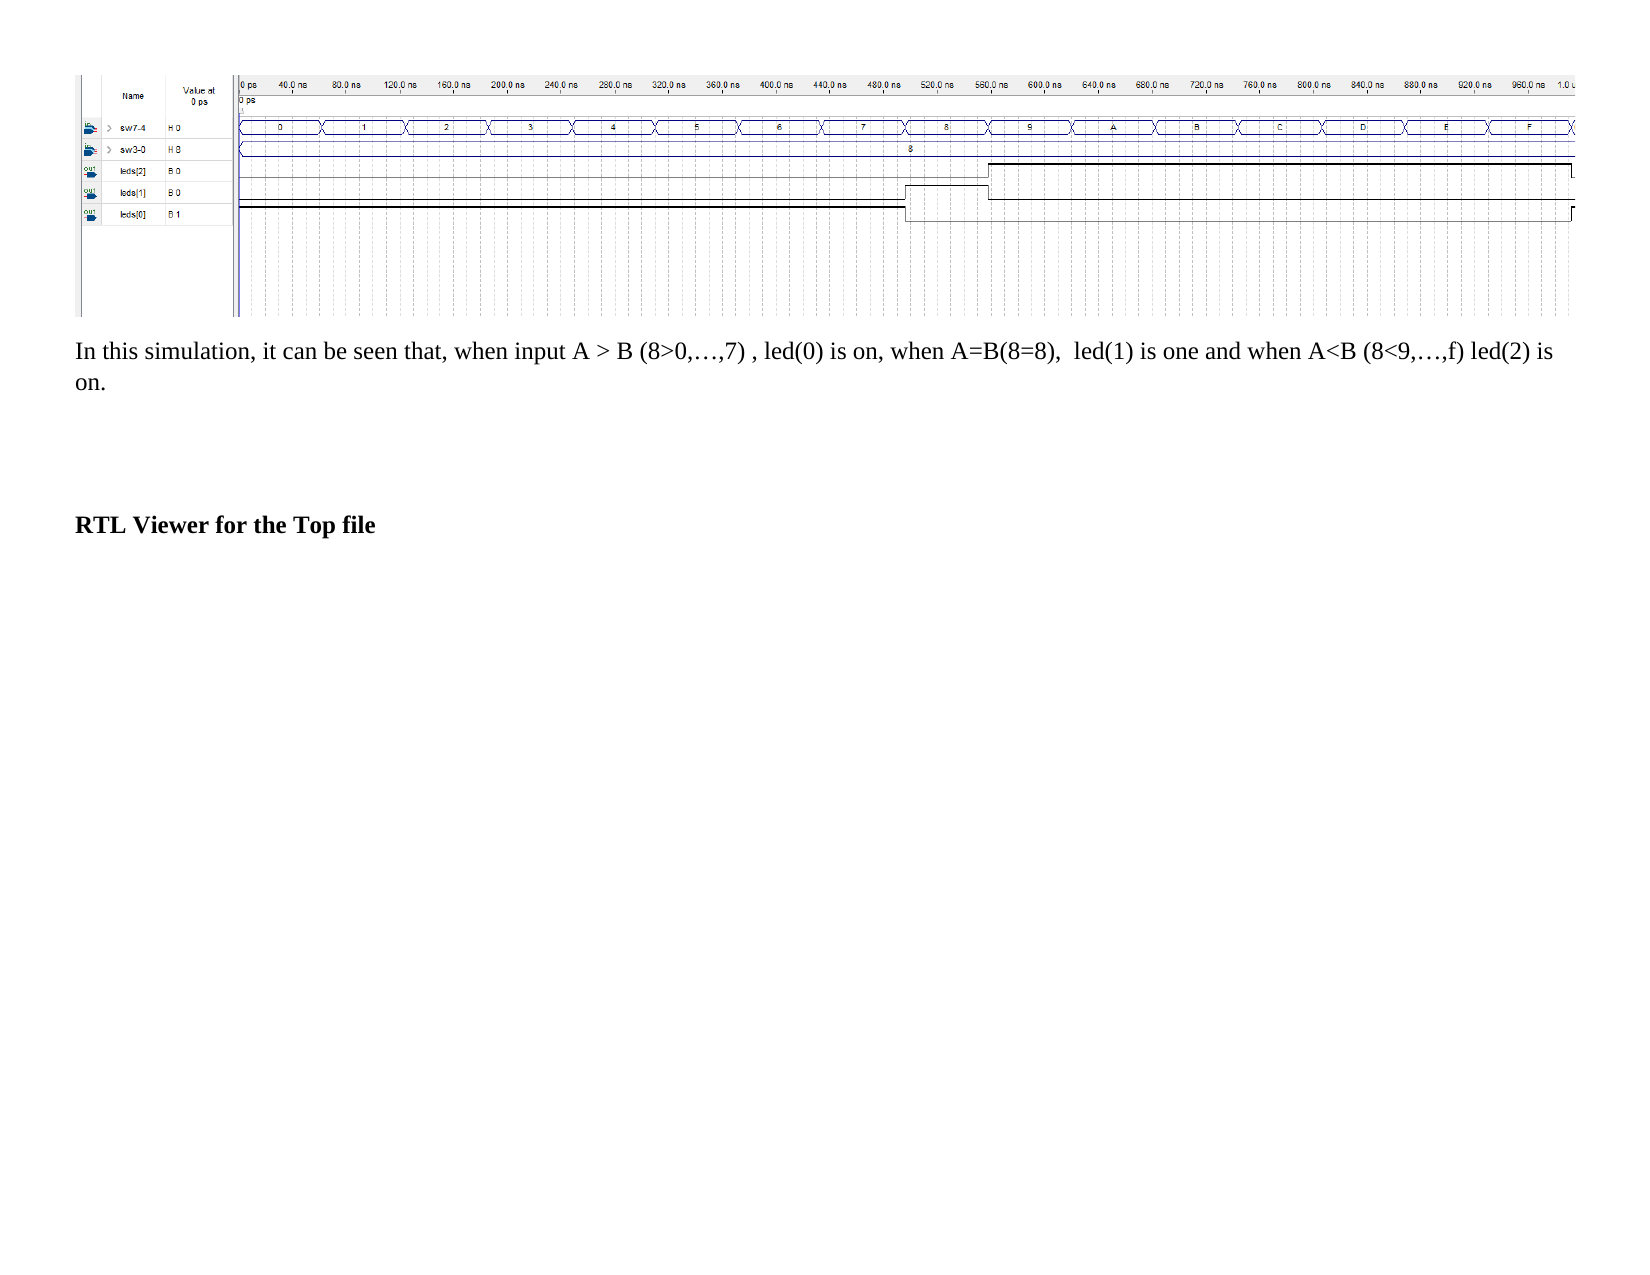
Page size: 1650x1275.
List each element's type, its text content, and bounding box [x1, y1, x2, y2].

text In this simulation, it can be seen that, when input A > B (8>0,…,7) , led(0) is on, when A=B(8=8), led(1) is one and when A<B (8<9,…,f) led(2) is on. [75, 336, 1575, 396]
picture [75, 75, 1575, 317]
text RTL Viewer for the Top file [75, 510, 1575, 539]
